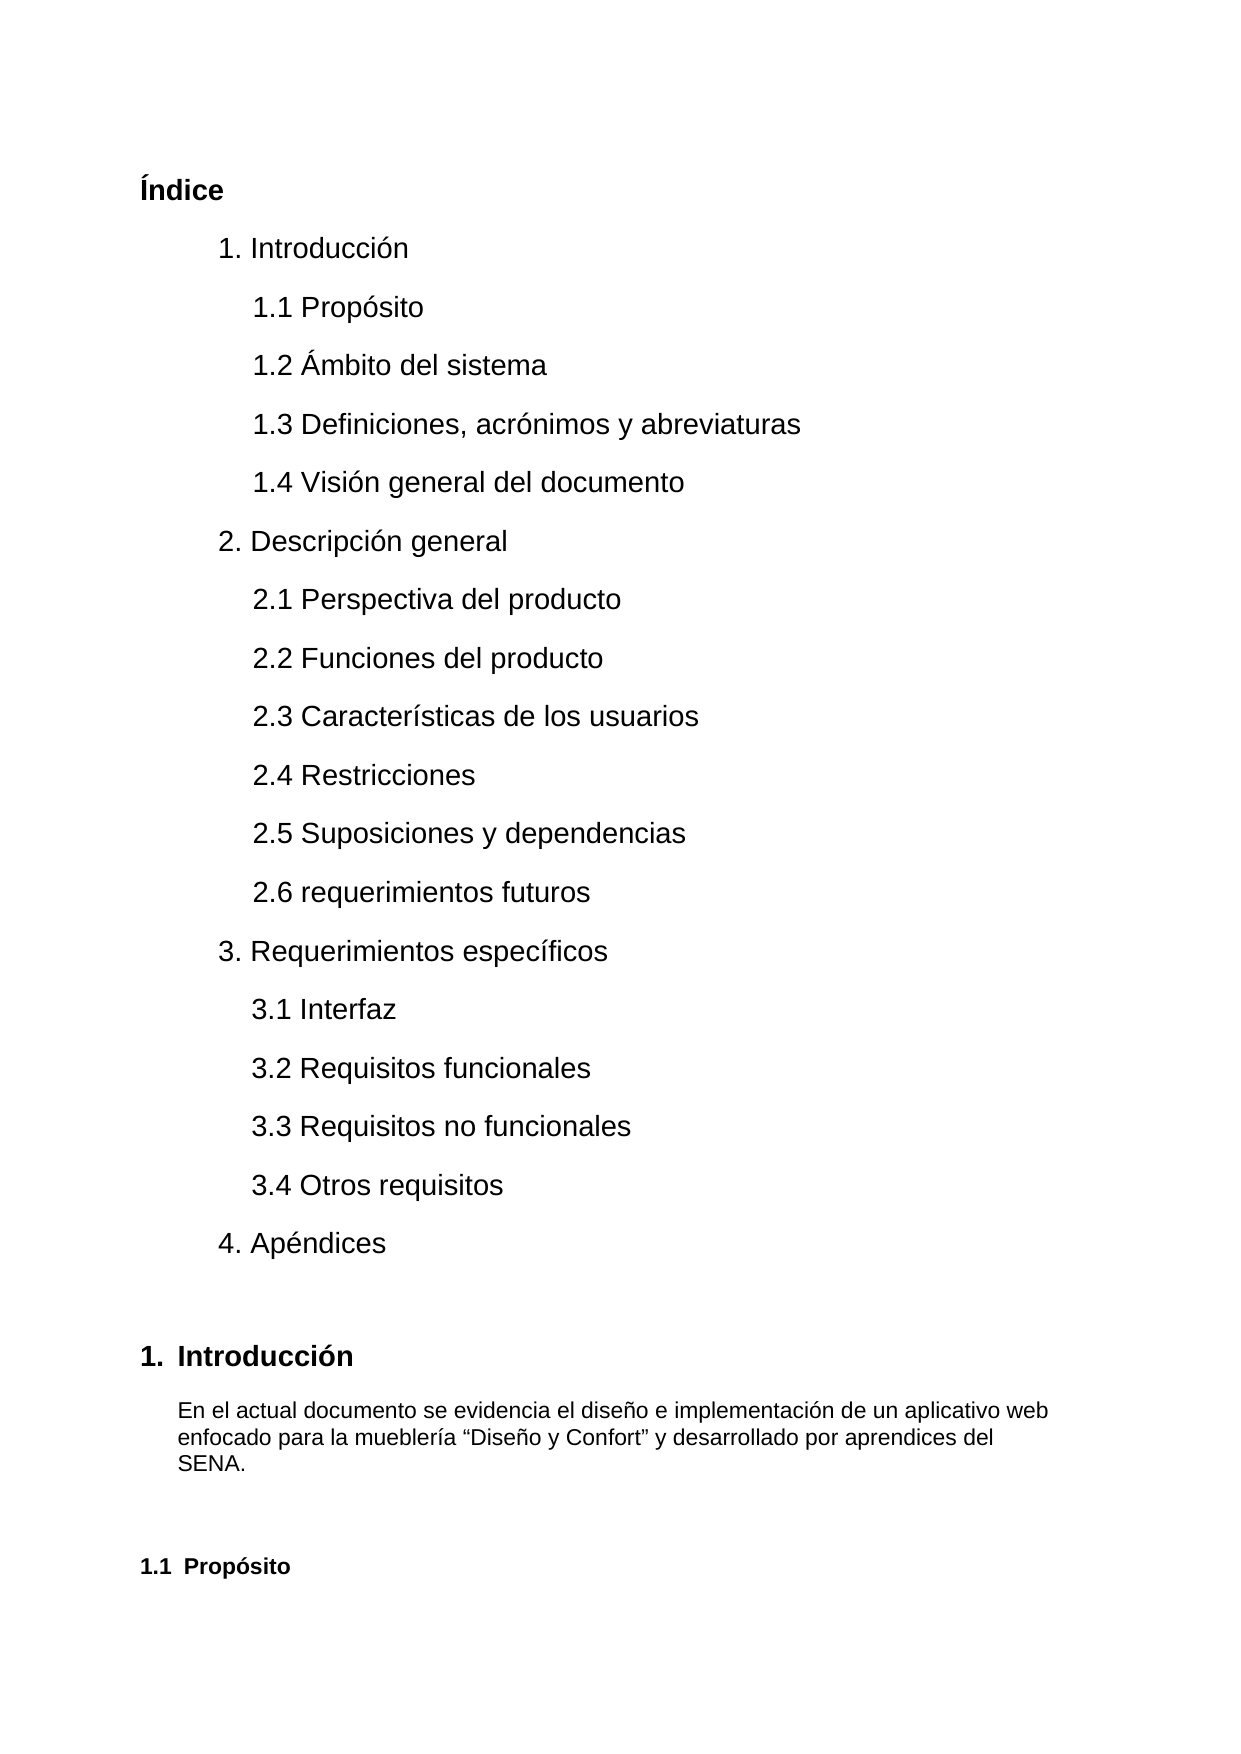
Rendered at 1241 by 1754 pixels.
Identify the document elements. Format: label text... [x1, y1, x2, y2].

text 2.4 Restricciones [252, 758, 1063, 792]
text 1.1 Propósito [140, 1553, 1063, 1579]
text 1. Introducción [140, 1339, 1063, 1372]
text 3.1 Interfaz [177, 992, 1063, 1026]
text 2.5 Suposiciones y dependencias [252, 817, 1063, 850]
text 2. Descripción general [177, 524, 1063, 557]
text 2.2 Funciones del producto [252, 641, 1063, 674]
text 1.4 Visión general del documento [252, 465, 1063, 499]
text 2.1 Perspectiva del producto [252, 582, 1063, 616]
text En el actual documento se evidencia el diseño e implementación de un aplicativo web enfocado para la mueblería “Diseño y Confort” y desarrollado por aprendices del SENA. [177, 1397, 1063, 1476]
text 1.1 Propósito [252, 290, 1063, 323]
text 4. Apéndices [177, 1226, 1063, 1260]
text 3.4 Otros requisitos [177, 1168, 1063, 1201]
text 3.3 Requisitos no funcionales [177, 1109, 1063, 1143]
text 3. Requerimientos específicos [177, 934, 1063, 967]
text 1.2 Ámbito del sistema [252, 348, 1063, 382]
text 1.3 Definiciones, acrónimos y abreviaturas [252, 407, 1063, 440]
text 3.2 Requisitos funcionales [177, 1051, 1063, 1084]
text Índice [140, 173, 1063, 206]
text 2.6 requerimientos futuros [252, 875, 1063, 909]
text 2.3 Características de los usuarios [252, 699, 1063, 733]
text 1. Introducción [177, 231, 1063, 265]
